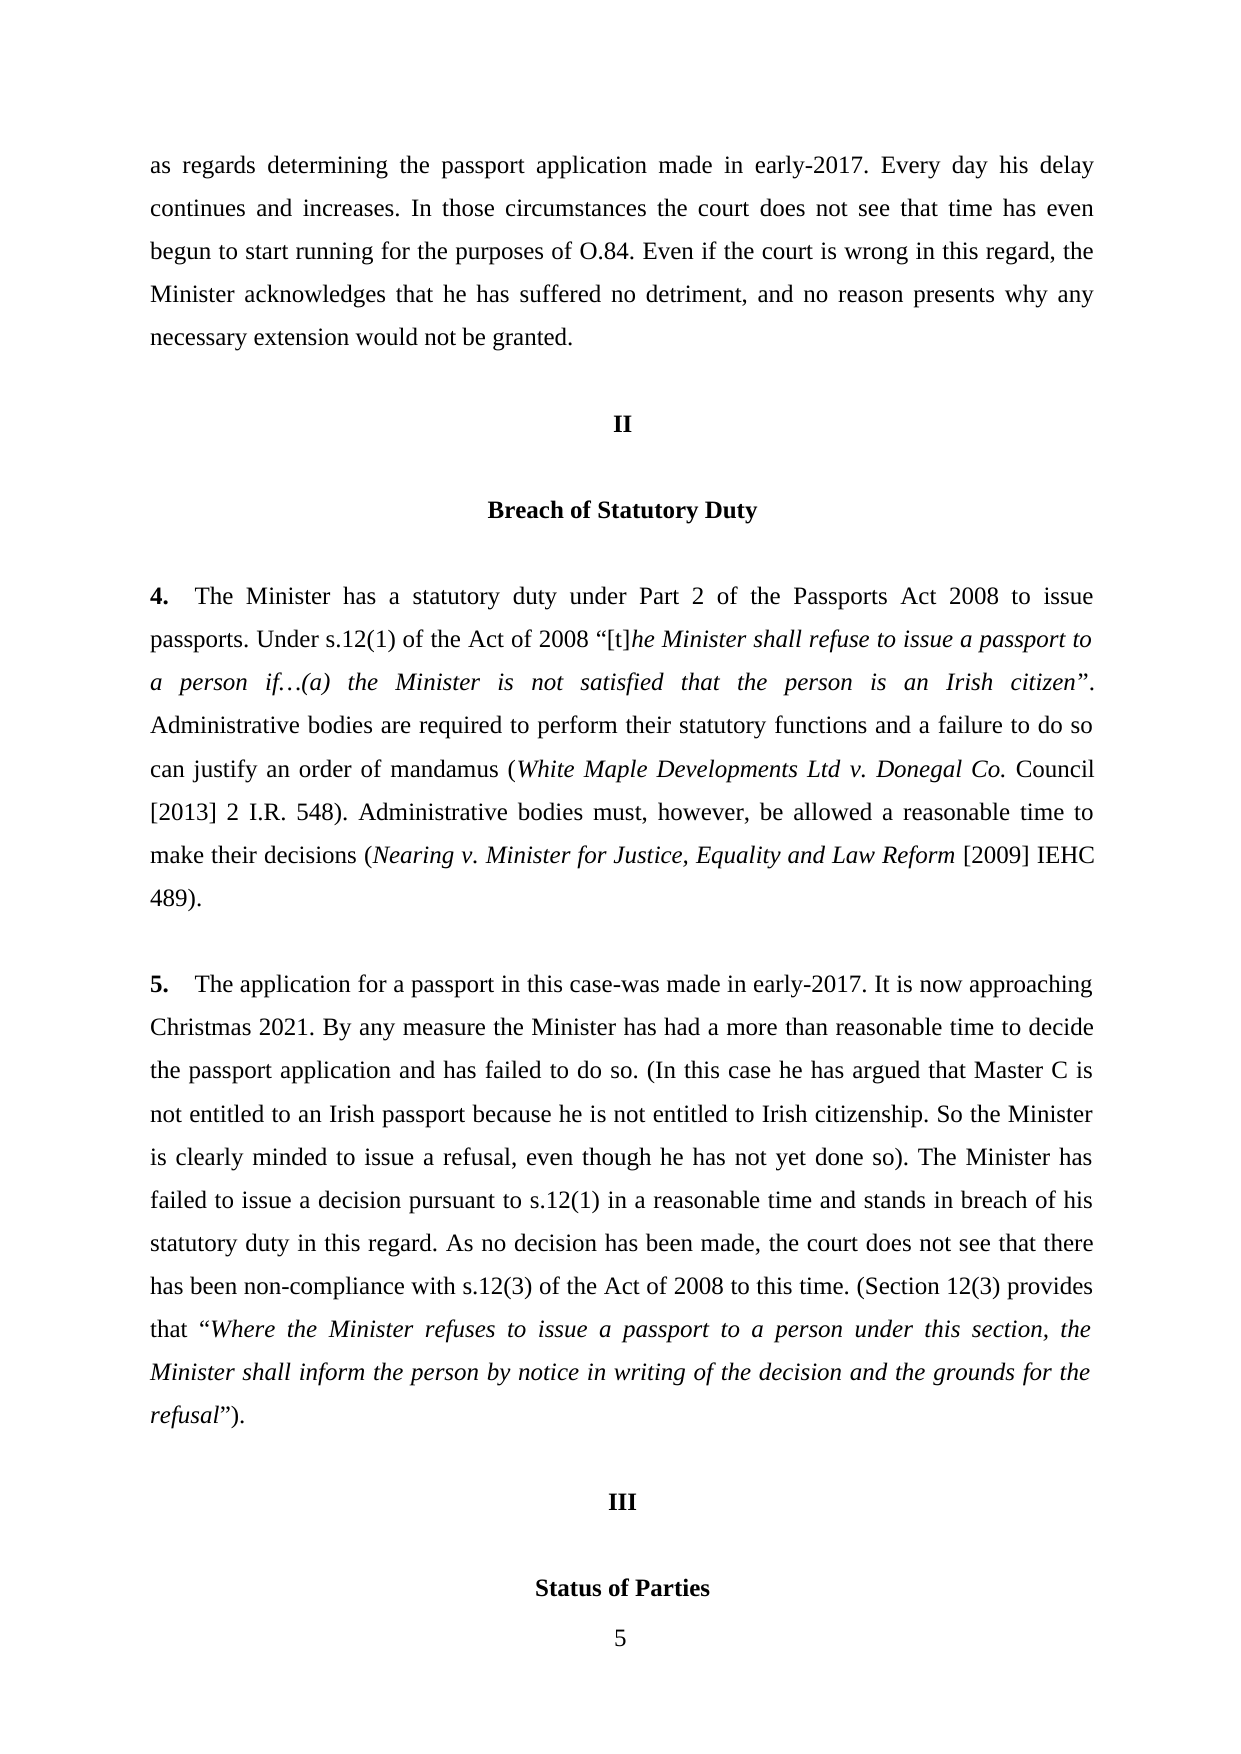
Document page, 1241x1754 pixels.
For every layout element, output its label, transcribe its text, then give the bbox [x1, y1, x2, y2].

list The application for a passport in this case-was made in early-2017. It is now approaching Christmas 2021. By any measure the Minister has had a more than reasonable time to decide the passport application and has failed to do so. (In this case he has argued that Master C is not entitled to an Irish passport because he is not entitled to Irish citizenship. So the Minister is clearly minded to issue a refusal, even though he has not yet done so). The Minister has failed to issue a decision pursuant to s.12(1) in a reasonable time and stands in breach of his statutory duty in this regard. As no decision has been made, the court does not see that there has been non-compliance with s.12(3) of the Act of 2008 to this time. (Section 12(3) provides that “Where the Minister refuses to issue a passport to a person under this section, the Minister shall inform the person by notice in writing of the decision and the grounds for the refusal”). [150, 969, 1095, 1429]
list III [150, 1487, 1095, 1516]
list II [150, 409, 1095, 437]
list Status of Parties [150, 1573, 1095, 1602]
list The Minister has a statutory duty under Part 2 of the Passports Act 2008 to issue passports. Under s.12(1) of the Act of 2008 “[t]he Minister shall refuse to issue a passport to a person if…(a) the Minister is not satisfied that the person is an Irish citizen”. Administrative bodies are required to perform their statutory functions and a failure to do so can justify an order of mandamus (White Maple Developments Ltd v. Donegal Co. Council [2013] 2 I.R. 548). Administrative bodies must, however, be allowed a reasonable time to make their decisions (Nearing v. Minister for Justice, Equality and Law Reform [2009] IEHC 489). [150, 581, 1095, 912]
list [150, 150, 1095, 351]
list Breach of Statutory Duty [150, 495, 1095, 524]
